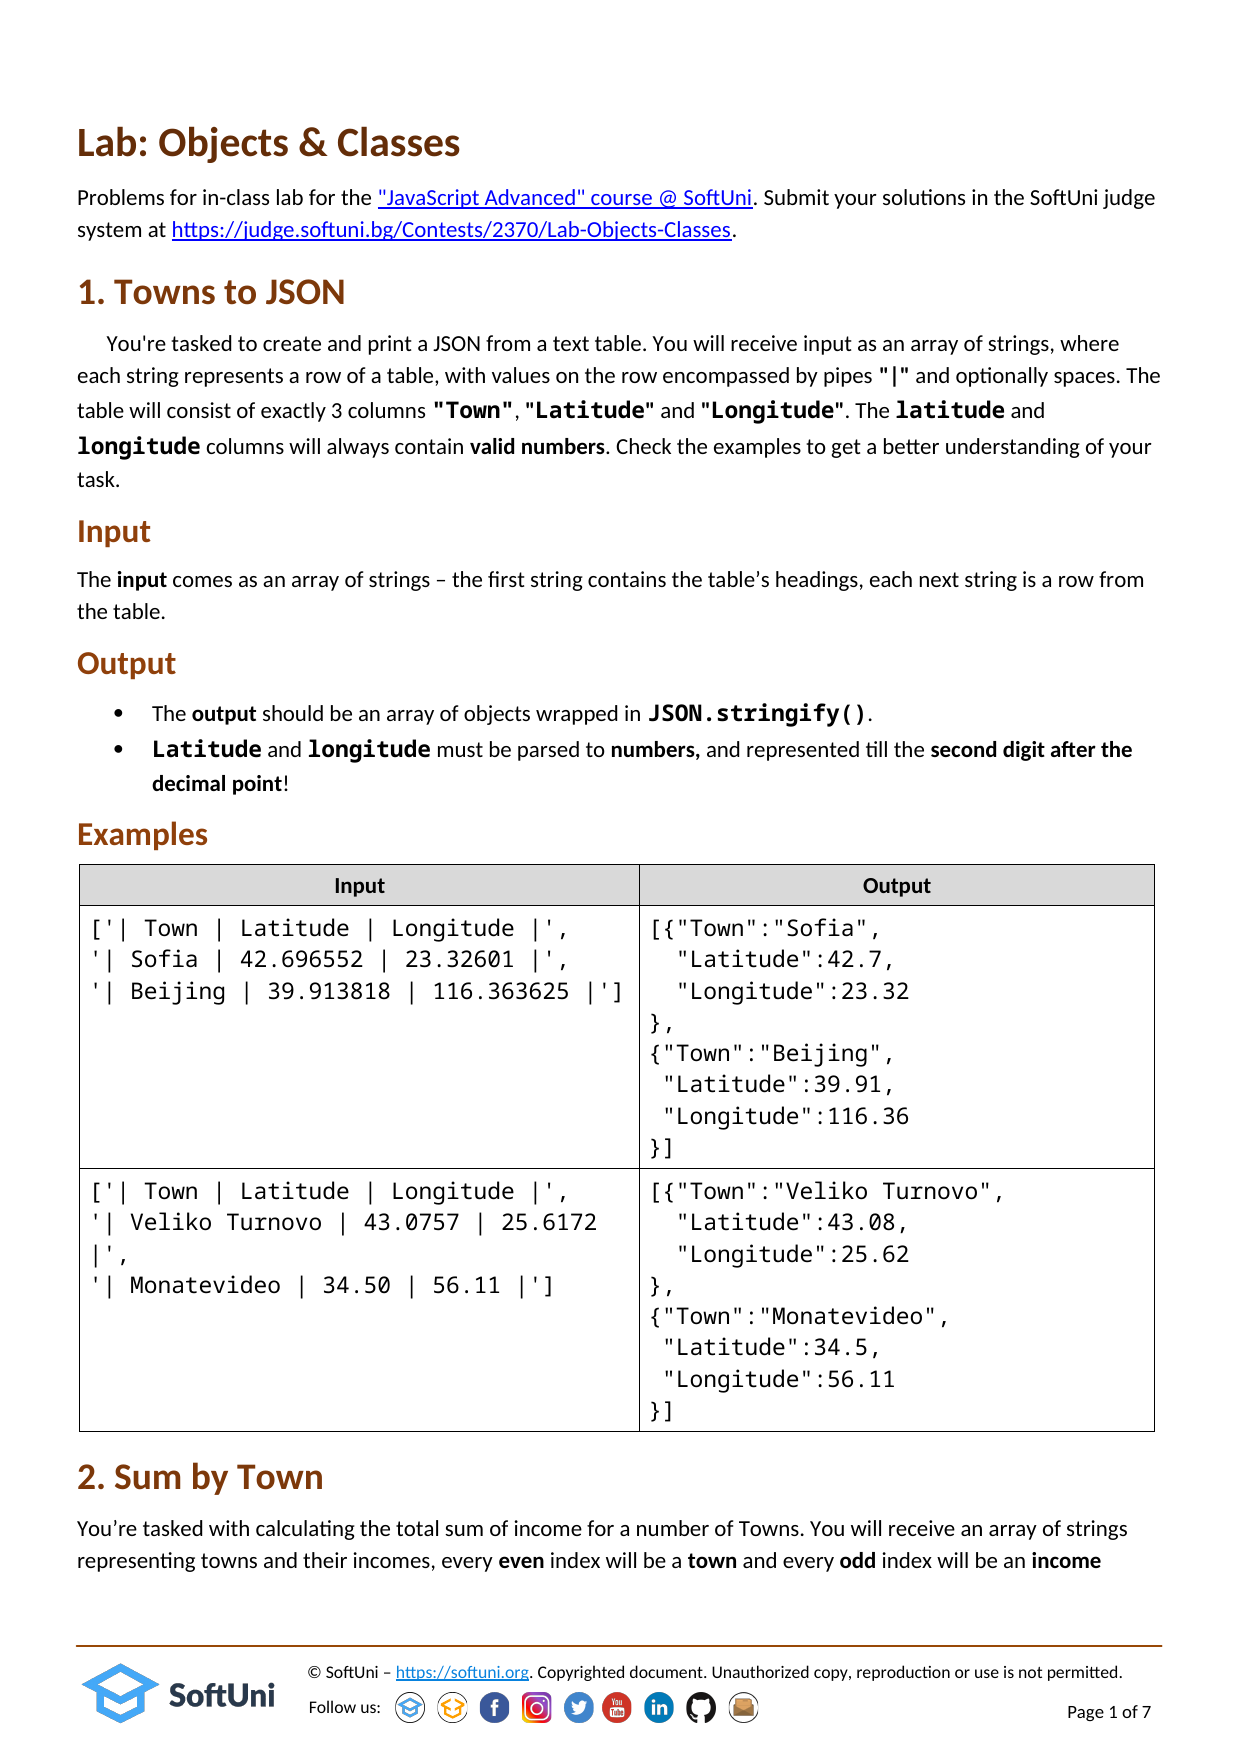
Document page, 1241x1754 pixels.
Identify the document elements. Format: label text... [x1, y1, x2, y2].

picture [728, 1692, 759, 1723]
subtitle Examples [77, 813, 1163, 854]
picture [395, 1692, 425, 1723]
table_cell ['| Town | Latitude | Longitude |', '| Sofia | 42.696552 | 23.32601 |', '| Beijing | 39.913818 | 116.363625 |'] [80, 906, 639, 1168]
text You're tasked to create and print a JSON from a text table. You will receive input as an array of strings, where each string represents a row of a table, with values on the row encompassed by pipes "|" and optionally spaces. The table will consist of exactly 3 columns "Town", "Latitude" and "Longitude". The latitude and longitude columns will always contain valid numbers. Check the examples to get a better understanding of your task. [77, 329, 1163, 493]
subtitle Sum by Town [77, 1453, 1163, 1499]
table_cell [{"Town":"Veliko Turnovo", "Latitude":43.08, "Longitude":25.62 }, {"Town":"Monatevideo", "Latitude":34.5, "Longitude":56.11 }] [640, 1169, 1154, 1431]
list The output should be an array of objects wrapped in JSON.stringify(). [114, 697, 1163, 728]
picture [602, 1692, 632, 1723]
picture [75, 1658, 281, 1729]
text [77, 1514, 1163, 1574]
subtitle Towns to JSON [77, 268, 1163, 314]
table_cell ['| Town | Latitude | Longitude |', '| Veliko Turnovo | 43.0757 | 25.6172 |', '| Monatevideo | 34.50 | 56.11 |'] [80, 1169, 639, 1431]
text Problems for in-class lab for the "JavaScript Advanced" course @ SoftUni. Submit your solutions in the SoftUni judge system at https://judge.softuni.bg/Contests/2370/Lab-Objects-Classes. [77, 183, 1163, 243]
picture [522, 1692, 552, 1723]
text The input comes as an array of strings – the first string contains the table’s headings, each next string is a row from the table. [77, 565, 1163, 626]
picture [644, 1714, 653, 1723]
table_cell [{"Town":"Sofia", "Latitude":42.7, "Longitude":23.32 }, {"Town":"Beijing", "Latitude":39.91, "Longitude":116.36 }] [640, 906, 1154, 1168]
picture [665, 1692, 674, 1701]
list Latitude and longitude must be parsed to numbers, and represented till the second digit after the decimal point! [114, 733, 1163, 797]
picture [564, 1692, 594, 1723]
picture [479, 1692, 510, 1723]
picture [686, 1692, 716, 1723]
table_header Input [80, 865, 639, 905]
picture [658, 1705, 667, 1714]
subtitle Output [77, 642, 1163, 683]
picture [437, 1692, 468, 1723]
subtitle Input [77, 510, 1163, 551]
table_header Output [640, 865, 1154, 905]
picture [644, 1692, 653, 1701]
subtitle Lab: Objects & Classes [77, 116, 1163, 167]
picture [665, 1714, 674, 1723]
